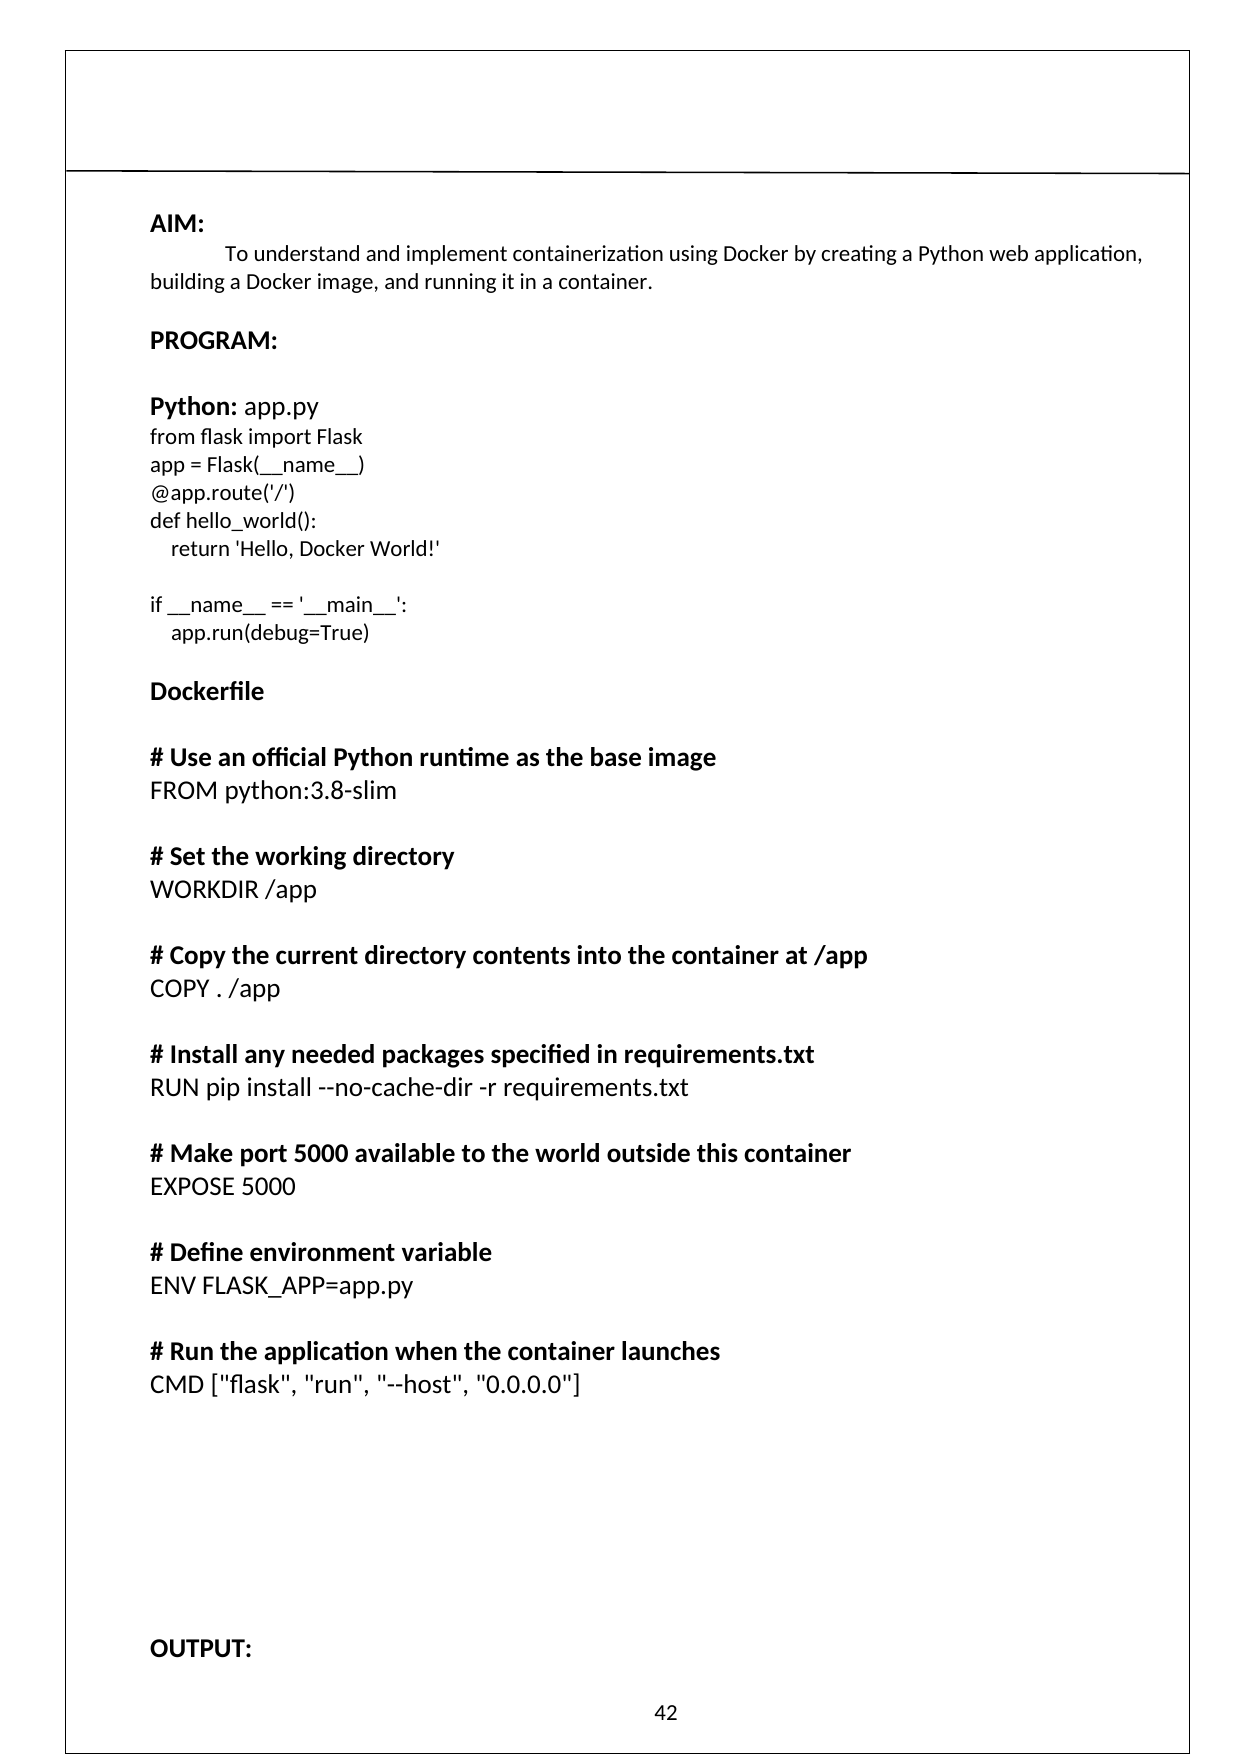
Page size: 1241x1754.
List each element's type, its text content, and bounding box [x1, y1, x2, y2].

text OUTPUT: [150, 1632, 1181, 1665]
text @app.route('/') [150, 478, 1181, 506]
text CMD ["flask", "run", "--host", "0.0.0.0"] [150, 1367, 1181, 1401]
text app.run(debug=True) [150, 618, 1181, 646]
text EXPOSE 5000 [150, 1169, 1181, 1202]
text return 'Hello, Docker World!' [150, 534, 1181, 562]
text # Use an official Python runtime as the base image [150, 740, 1181, 773]
text Dockerfile [150, 674, 1181, 707]
text RUN pip install --no-cache-dir -r requirements.txt [150, 1070, 1181, 1103]
text # Set the working directory [150, 839, 1181, 872]
text # Install any needed packages specified in requirements.txt [150, 1037, 1181, 1070]
text FROM python:3.8-slim [150, 773, 1181, 806]
text WORKDIR /app [150, 872, 1181, 905]
text from flask import Flask [150, 422, 1181, 450]
text Python: app.py [150, 389, 1181, 422]
text # Make port 5000 available to the world outside this container [150, 1136, 1181, 1169]
text # Define environment variable [150, 1235, 1181, 1268]
text PROGRAM: [150, 323, 1181, 356]
text To understand and implement containerization using Docker by creating a Python web application, building a Docker image, and running it in a container. [150, 239, 1181, 295]
text AIM: [150, 206, 1181, 239]
text ENV FLASK_APP=app.py [150, 1268, 1181, 1301]
text # Copy the current directory contents into the container at /app [150, 938, 1181, 971]
text def hello_world(): [150, 506, 1181, 534]
text app = Flask(__name__) [150, 450, 1181, 478]
text # Run the application when the container launches [150, 1334, 1181, 1367]
text if __name__ == '__main__': [150, 590, 1181, 618]
text COPY . /app [150, 971, 1181, 1004]
